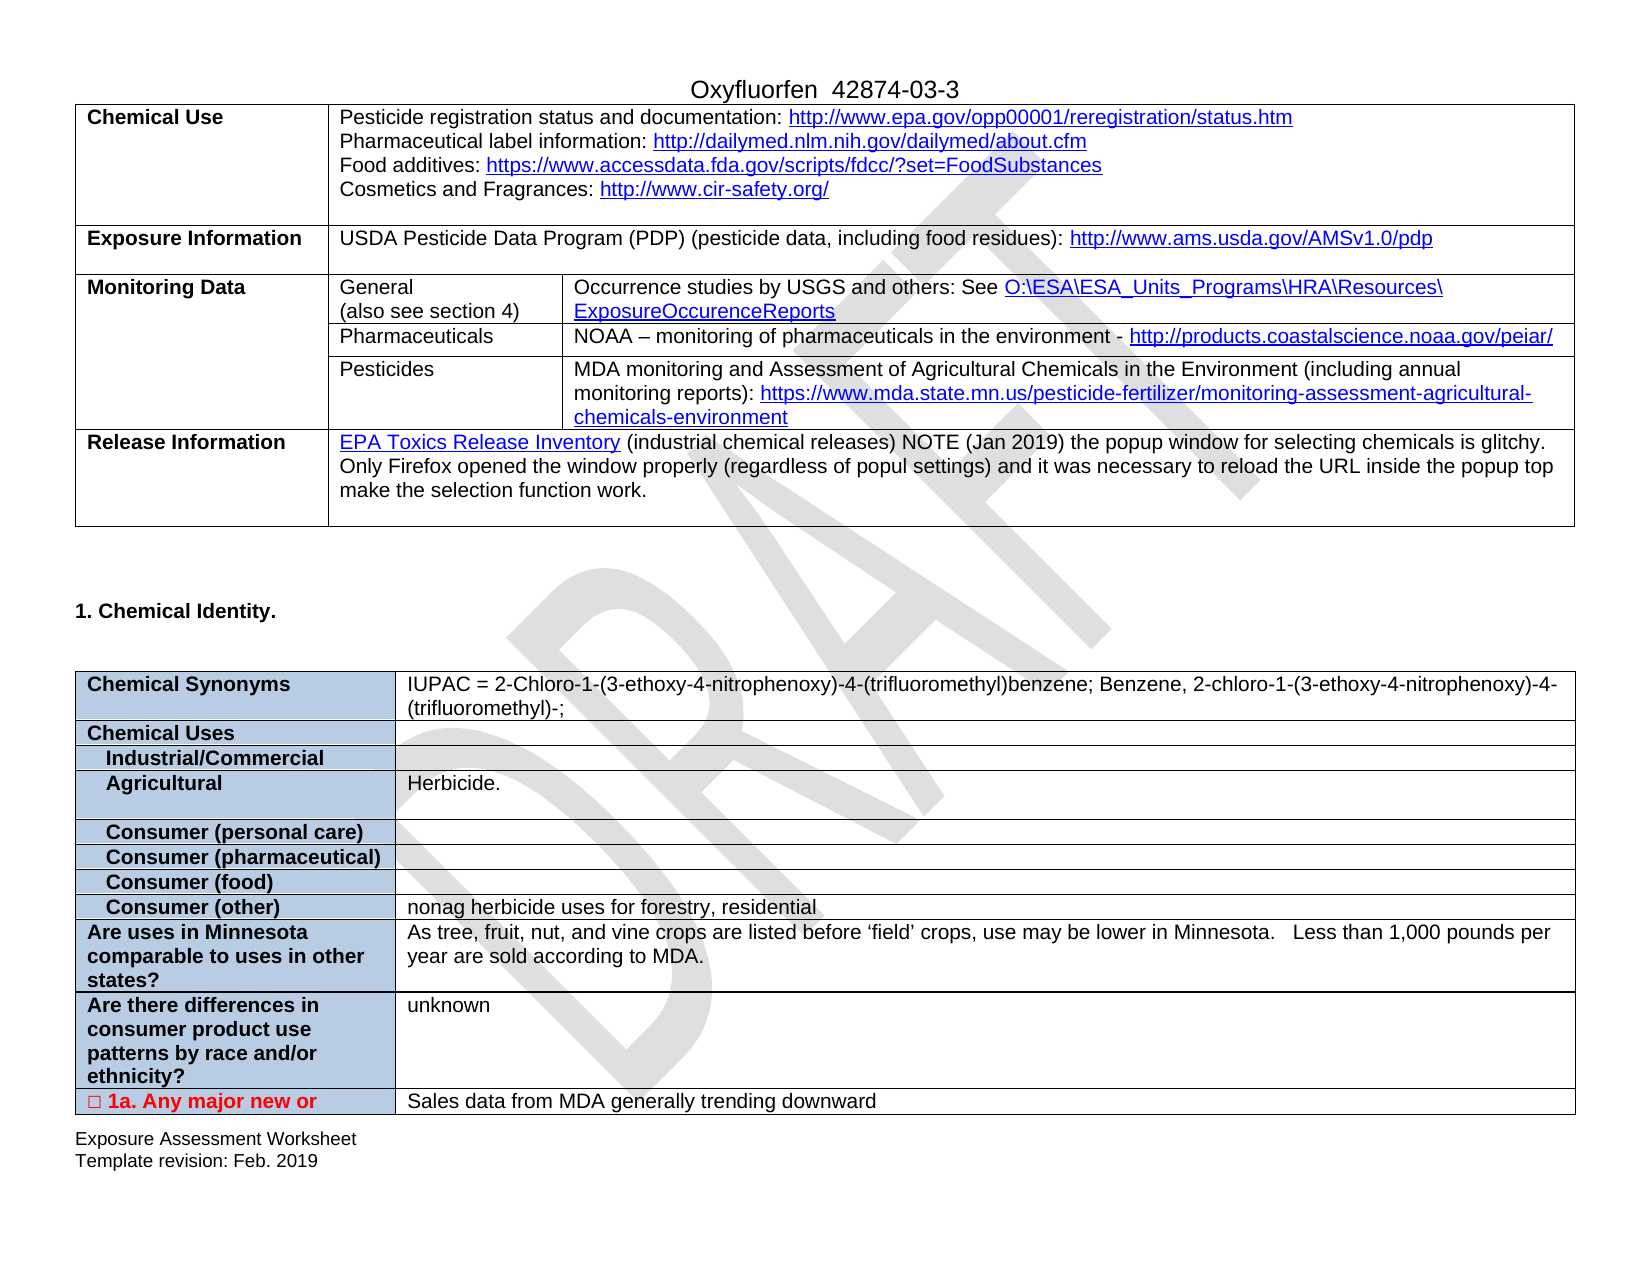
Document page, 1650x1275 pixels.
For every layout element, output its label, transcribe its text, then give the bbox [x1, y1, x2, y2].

table_cell General (also see section 4) [329, 275, 562, 322]
table_cell Industrial/Commercial [76, 746, 395, 769]
table_cell Consumer (food) [76, 870, 395, 893]
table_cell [396, 1089, 1575, 1114]
table_cell Exposure Information [76, 226, 328, 273]
table_cell nonag herbicide uses for forestry, residential [396, 895, 1575, 918]
table_cell [396, 746, 1575, 769]
table_cell [396, 870, 1575, 893]
text 1. Chemical Identity. [75, 599, 1575, 623]
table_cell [76, 1089, 395, 1114]
table_cell Chemical Use [76, 105, 328, 224]
table_cell Herbicide. [396, 771, 1575, 818]
table_cell EPA Toxics Release Inventory (industrial chemical releases) NOTE (Jan 2019) the popup window for selecting chemicals is glitchy. Only Firefox opened the window properly (regardless of popul settings) and it was necessary to reload the URL inside the popup top make the selection function work. [329, 430, 1574, 526]
table_cell USDA Pesticide Data Program (PDP) (pesticide data, including food residues): http://www.ams.usda.gov/AMSv1.0/pdp [329, 226, 1574, 273]
table_cell Occurrence studies by USGS and others: See O:\ESA\ESA_Units_Programs\HRA\Resources\ExposureOccurenceReports [563, 275, 1574, 322]
table_cell Monitoring Data [76, 275, 328, 429]
table_cell [396, 845, 1575, 868]
table_cell Pesticides [329, 357, 562, 429]
table_cell [396, 820, 1575, 843]
table_cell Consumer (pharmaceutical) [76, 845, 395, 868]
table_cell As tree, fruit, nut, and vine crops are listed before ‘field’ crops, use may be lower in Minnesota. Less than 1,000 pounds per year are sold according to MDA. [396, 920, 1575, 991]
table_cell Pharmaceuticals [329, 324, 562, 356]
table_cell Are there differences in consumer product use patterns by race and/or ethnicity? [76, 993, 395, 1088]
table_cell MDA monitoring and Assessment of Agricultural Chemicals in the Environment (including annual monitoring reports): https://www.mda.state.mn.us/pesticide-fertilizer/monitoring-assessment-agricultural-chemicals-environment [563, 357, 1574, 429]
table_cell Release Information [76, 430, 328, 526]
table_header IUPAC = 2-Chloro-1-(3-ethoxy-4-nitrophenoxy)-4-(trifluoromethyl)benzene; Benzene, 2-chloro-1-(3-ethoxy-4-nitrophenoxy)-4-(trifluoromethyl)-; [396, 672, 1575, 719]
table_cell Pesticide registration status and documentation: http://www.epa.gov/opp00001/reregistration/status.htm Pharmaceutical label information: http://dailymed.nlm.nih.gov/dailymed/about.cfm Food additives: https://www.accessdata.fda.gov/scripts/fdcc/?set=FoodSubstances Cosmetics and Fragrances: http://www.cir-safety.org/ [329, 105, 1574, 224]
table_cell Consumer (other) [76, 895, 395, 918]
table_cell Are uses in Minnesota comparable to uses in other states? [76, 920, 395, 991]
table_cell Agricultural [76, 771, 395, 818]
table_cell [396, 721, 1575, 744]
table_cell Consumer (personal care) [76, 820, 395, 843]
table_cell unknown [396, 993, 1575, 1088]
table_cell Chemical Uses [76, 721, 395, 744]
table_cell NOAA – monitoring of pharmaceuticals in the environment - http://products.coastalscience.noaa.gov/peiar/ [563, 324, 1574, 356]
table_header Chemical Synonyms [76, 672, 395, 719]
